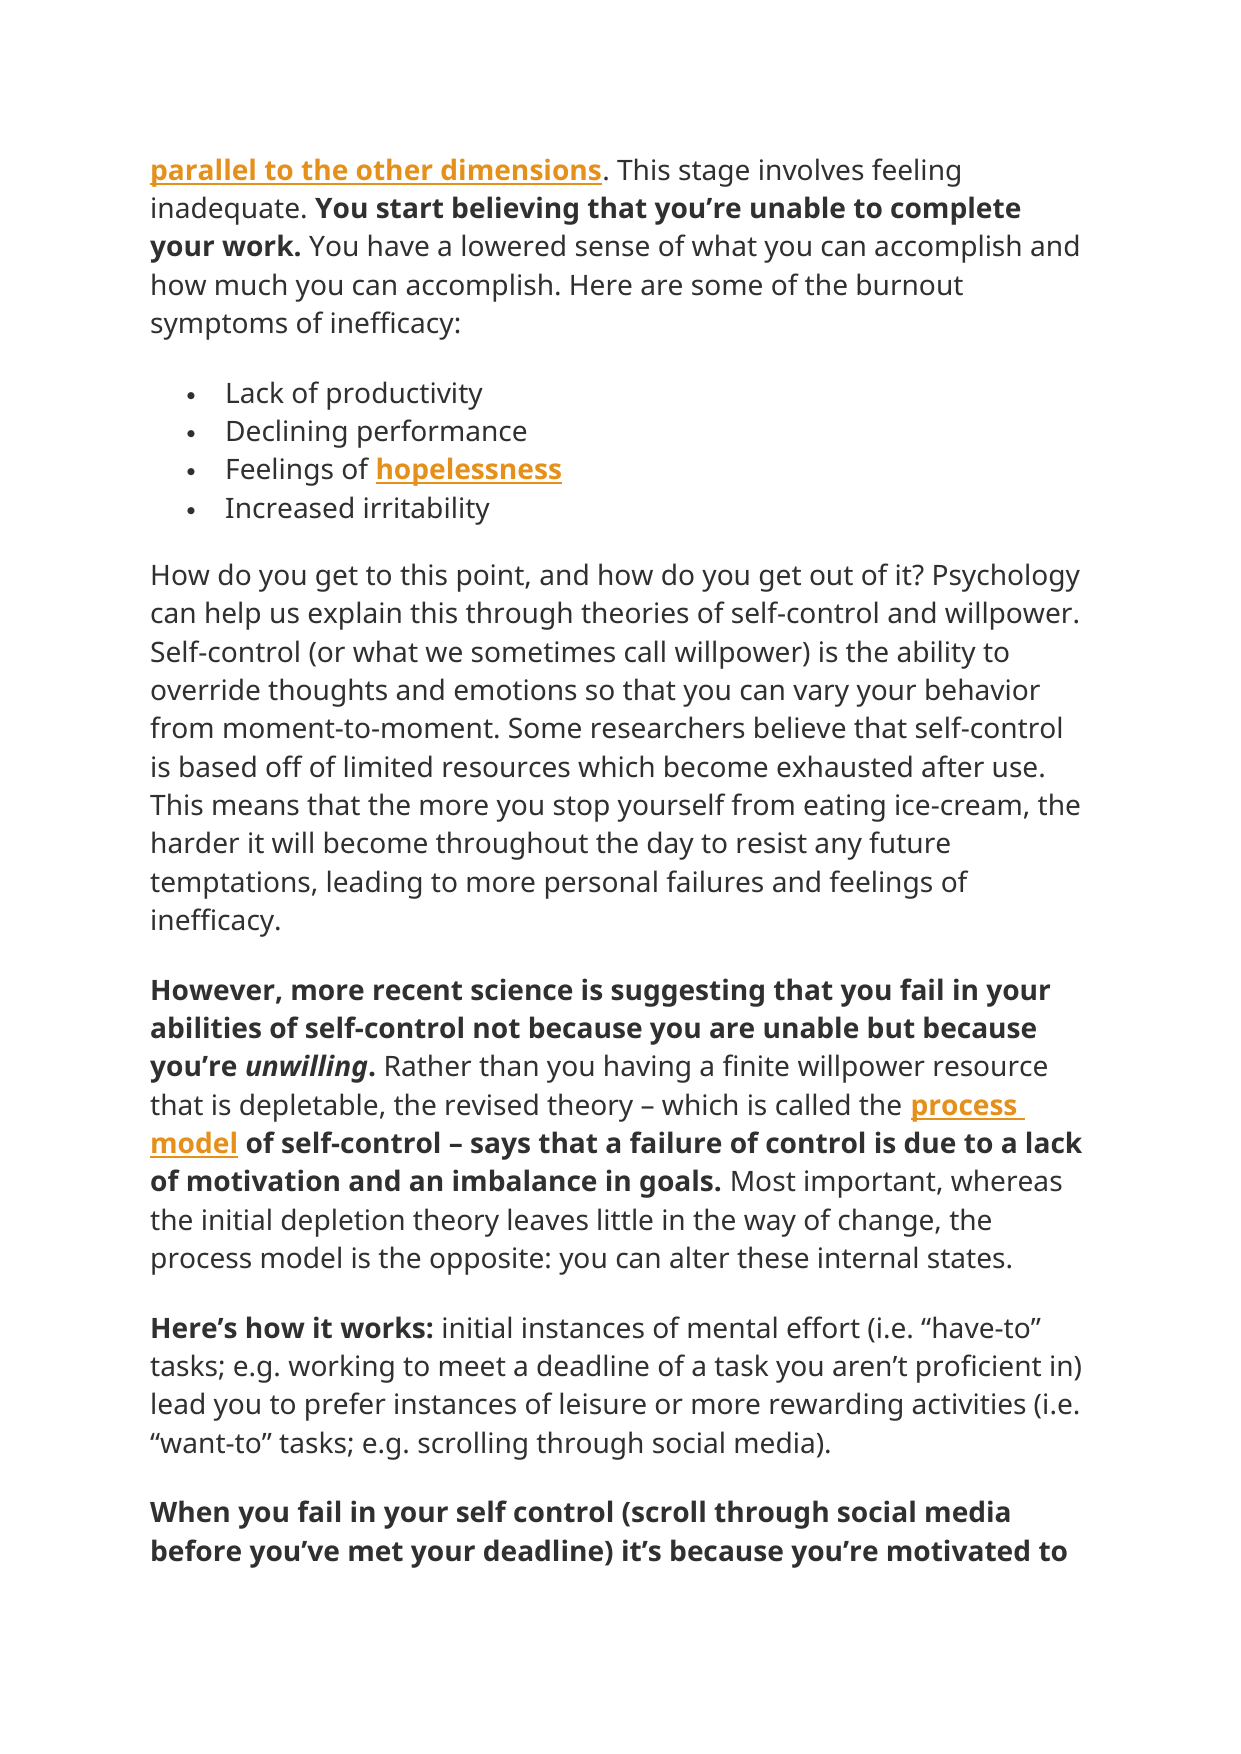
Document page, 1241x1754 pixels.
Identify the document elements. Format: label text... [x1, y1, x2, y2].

list Lack of productivity [187, 373, 1090, 411]
list Declining performance [187, 411, 1090, 449]
text However, more recent science is suggesting that you fail in your abilities of self-control not because you are unable but because you’re unwilling. Rather than you having a finite willpower resource that is depletable, the revised theory – which is called the process model of self-control – says that a failure of control is due to a lack of motivation and an imbalance in goals. Most important, whereas the initial depletion theory leaves little in the way of change, the process model is the opposite: you can alter these internal states. [150, 970, 1090, 1277]
text Here’s how it works: initial instances of mental effort (i.e. “have-to” tasks; e.g. working to meet a deadline of a task you aren’t proficient in) lead you to prefer instances of leisure or more rewarding activities (i.e. “want-to” tasks; e.g. scrolling through social media). [150, 1308, 1090, 1461]
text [150, 150, 1090, 342]
list Increased irritability [187, 488, 1090, 526]
list Feelings of hopelessness [187, 449, 1090, 488]
text How do you get to this point, and how do you get out of it? Psychology can help us explain this through theories of self-control and willpower. Self-control (or what we sometimes call willpower) is the ability to override thoughts and emotions so that you can vary your behavior from moment-to-moment. Some researchers believe that self-control is based off of limited resources which become exhausted after use. This means that the more you stop yourself from eating ice-cream, the harder it will become throughout the day to resist any future temptations, leading to more personal failures and feelings of inefficacy. [150, 555, 1090, 939]
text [150, 1492, 1090, 1569]
